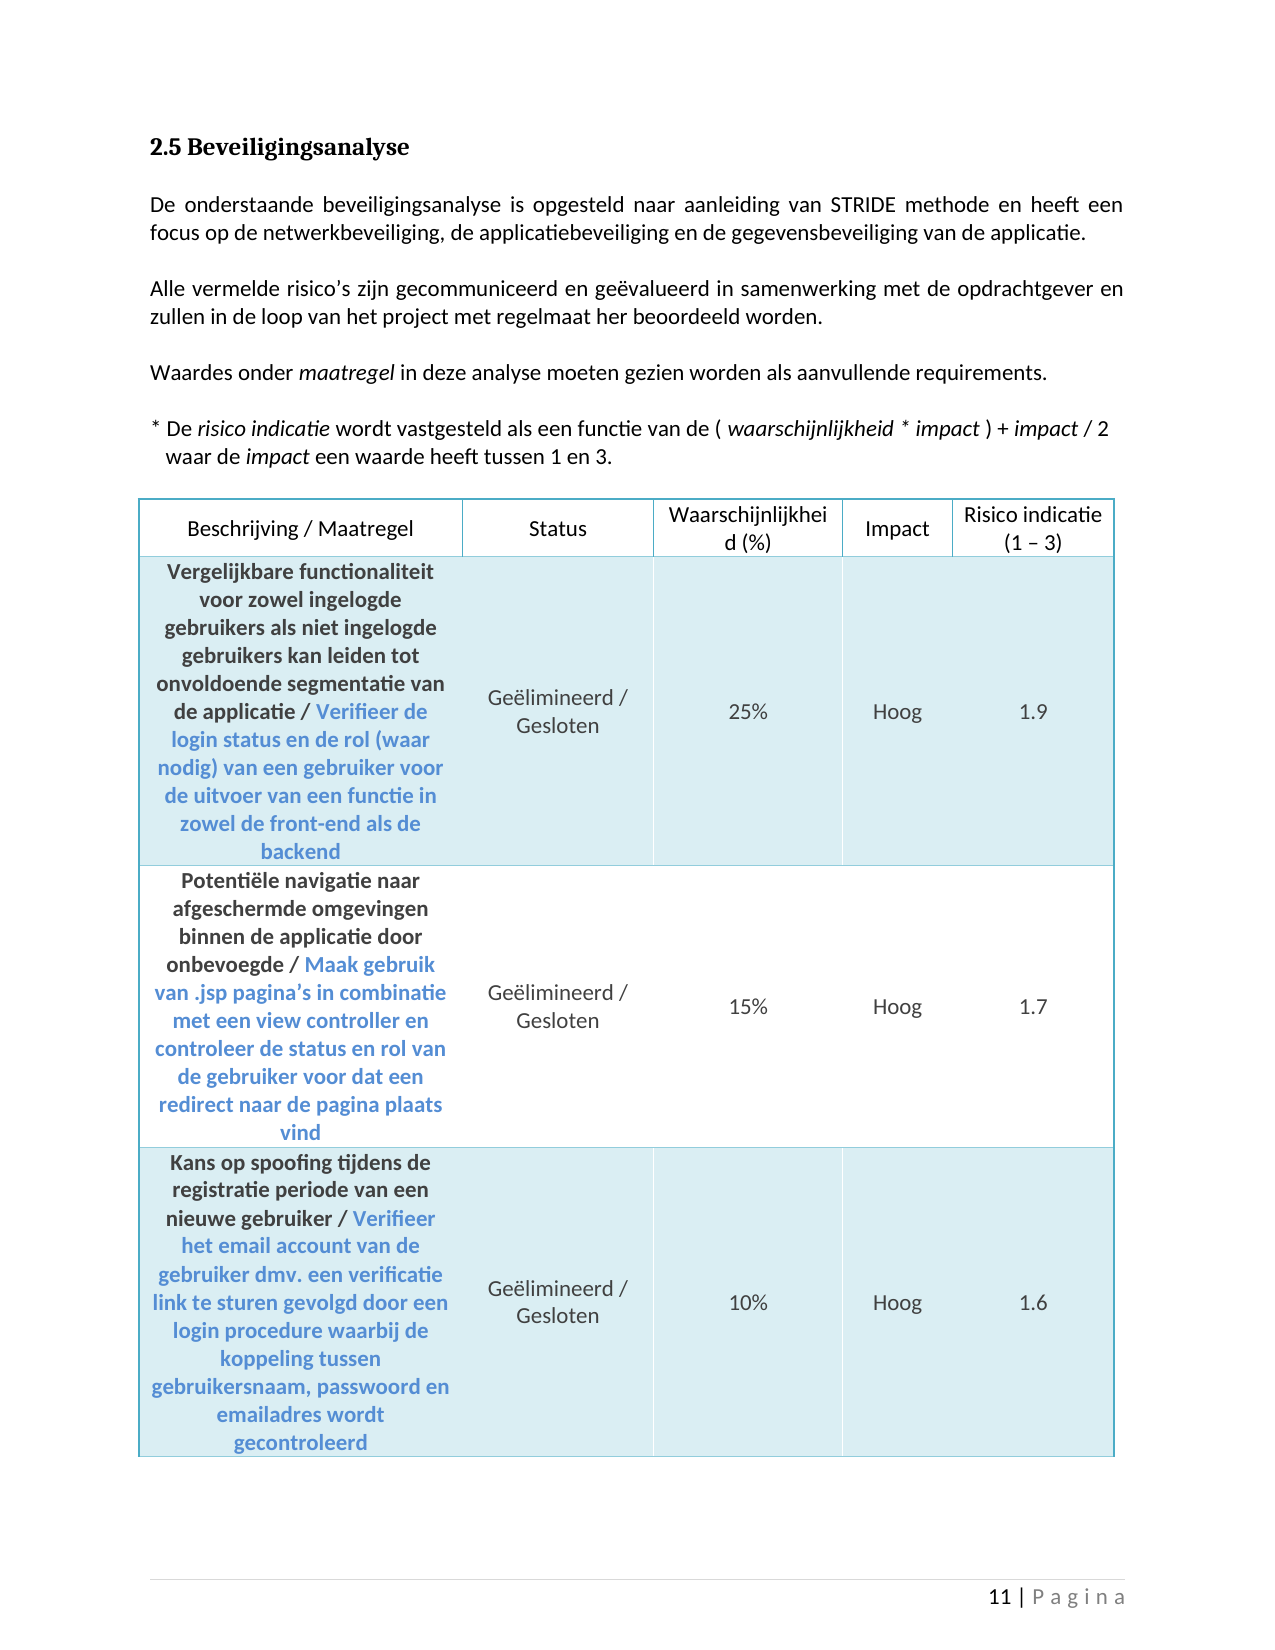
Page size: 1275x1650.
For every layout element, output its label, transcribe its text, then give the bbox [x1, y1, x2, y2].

table_cell 10% [654, 1148, 842, 1456]
subtitle 2.5 Beveiligingsanalyse [150, 133, 1125, 162]
table_cell Geëlimineerd / Gesloten [462, 557, 653, 865]
table_cell 1.6 [952, 1148, 1113, 1456]
table_header Waarschijnlijkheid (%) [654, 500, 842, 556]
table_header Beschrijving / Maatregel [140, 500, 462, 556]
text Alle vermelde risico’s zijn gecommuniceerd en geëvalueerd in samenwerking met de opdrachtgever en zullen in de loop van het project met regelmaat her beoordeeld worden. [150, 274, 1125, 330]
table_header Status [463, 500, 653, 556]
table_cell 15% [654, 866, 842, 1147]
text waar de impact een waarde heeft tussen 1 en 3. [150, 442, 1125, 470]
table_cell 25% [654, 557, 842, 865]
table_cell Potentiële navigatie naar afgeschermde omgevingen binnen de applicatie door onbevoegde / Maak gebruik van .jsp pagina’s in combinatie met een view controller en controleer de status en rol van de gebruiker voor dat een redirect naar de pagina plaats vind [140, 866, 462, 1147]
table_cell Geëlimineerd / Gesloten [462, 866, 653, 1147]
table_header Risico indicatie (1 – 3) [953, 500, 1113, 556]
table_header Impact [843, 500, 952, 556]
table_cell 1.7 [952, 866, 1113, 1147]
table_cell 1.9 [952, 557, 1113, 865]
text De onderstaande beveiligingsanalyse is opgesteld naar aanleiding van STRIDE methode en heeft een focus op de netwerkbeveiliging, de applicatiebeveiliging en de gegevensbeveiliging van de applicatie. [150, 190, 1125, 246]
text * De risico indicatie wordt vastgesteld als een functie van de ( waarschijnlijkheid * impact ) + impact / 2 [150, 414, 1125, 442]
table_cell Vergelijkbare functionaliteit voor zowel ingelogde gebruikers als niet ingelogde gebruikers kan leiden tot onvoldoende segmentatie van de applicatie / Verifieer de login status en de rol (waar nodig) van een gebruiker voor de uitvoer van een functie in zowel de front-end als de backend [140, 557, 462, 865]
table_cell Hoog [843, 557, 952, 865]
table_cell Hoog [843, 1148, 952, 1456]
table_cell Hoog [843, 866, 952, 1147]
table_cell Kans op spoofing tijdens de registratie periode van een nieuwe gebruiker / Verifieer het email account van de gebruiker dmv. een verificatie link te sturen gevolgd door een login procedure waarbij de koppeling tussen gebruikersnaam, passwoord en emailadres wordt gecontroleerd [140, 1148, 462, 1456]
table_cell Geëlimineerd / Gesloten [462, 1148, 653, 1456]
text Waardes onder maatregel in deze analyse moeten gezien worden als aanvullende requirements. [150, 358, 1125, 386]
